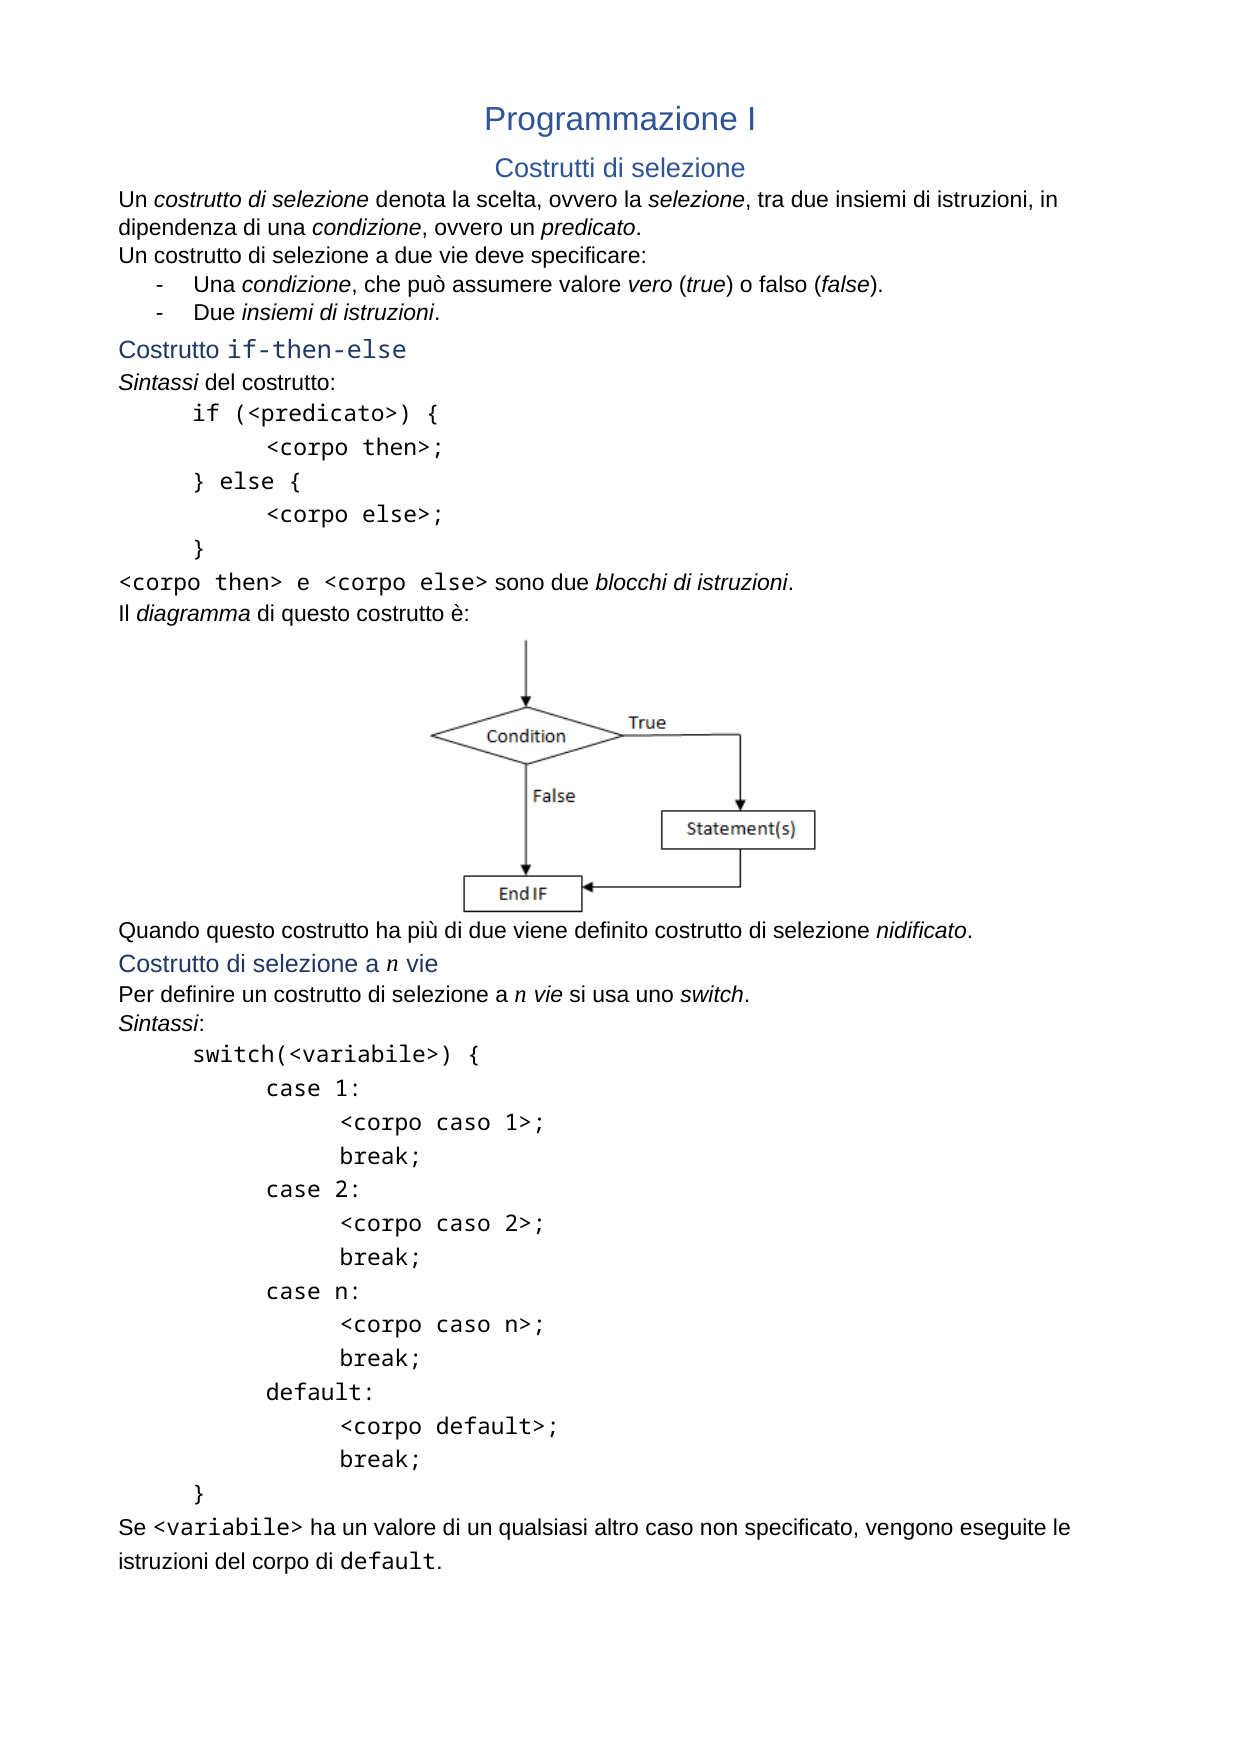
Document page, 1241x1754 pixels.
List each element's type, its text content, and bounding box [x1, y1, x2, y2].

text <corpo caso 2>; [118, 1207, 1122, 1238]
text case n: [118, 1275, 1122, 1306]
list Due insiemi di istruzioni. [156, 299, 1122, 326]
text <corpo then> e <corpo else> sono due blocchi di istruzioni. [118, 566, 1122, 597]
text break; [118, 1443, 1122, 1475]
text <corpo caso n>; [118, 1308, 1122, 1340]
text } [118, 1477, 1122, 1508]
text case 2: [118, 1173, 1122, 1205]
text } [118, 532, 1122, 563]
text <corpo caso 1>; [118, 1106, 1122, 1137]
text <corpo default>; [118, 1410, 1122, 1441]
text } else { [118, 464, 1122, 496]
text default: [118, 1376, 1122, 1407]
text break; [118, 1241, 1122, 1272]
subtitle Costrutti di selezione [118, 152, 1122, 183]
text Se <variabile> ha un valore di un qualsiasi altro caso non specificato, vengono eseguite le istruzioni del corpo di default. [118, 1511, 1122, 1576]
text Quando questo costrutto ha più di due viene definito costrutto di selezione nidificato. [118, 917, 1122, 943]
text <corpo else>; [118, 498, 1122, 529]
text break; [118, 1342, 1122, 1373]
text Sintassi: [118, 1010, 1122, 1036]
text case 1: [118, 1072, 1122, 1103]
list Una condizione, che può assumere valore vero (true) o falso (false). [156, 271, 1122, 297]
subtitle Costrutto di selezione a vie [118, 949, 1122, 978]
text <corpo then>; [118, 431, 1122, 462]
subtitle Costrutto if-then-else [118, 332, 1122, 366]
text switch(<variabile>) { [118, 1038, 1122, 1070]
text if (<predicato>) { [118, 397, 1122, 428]
text break; [118, 1140, 1122, 1171]
text Sintassi del costrutto: [118, 369, 1122, 395]
picture [423, 628, 817, 915]
text Un costrutto di selezione denota la scelta, ovvero la selezione, tra due insiemi di istruzioni, in dipendenza di una condizione, ovvero un predicato. [118, 186, 1122, 240]
text Per definire un costrutto di selezione a vie si usa uno switch. [118, 980, 1122, 1008]
text Un costrutto di selezione a due vie deve specificare: [118, 242, 1122, 269]
text Il diagramma di questo costrutto è: [118, 599, 1122, 626]
